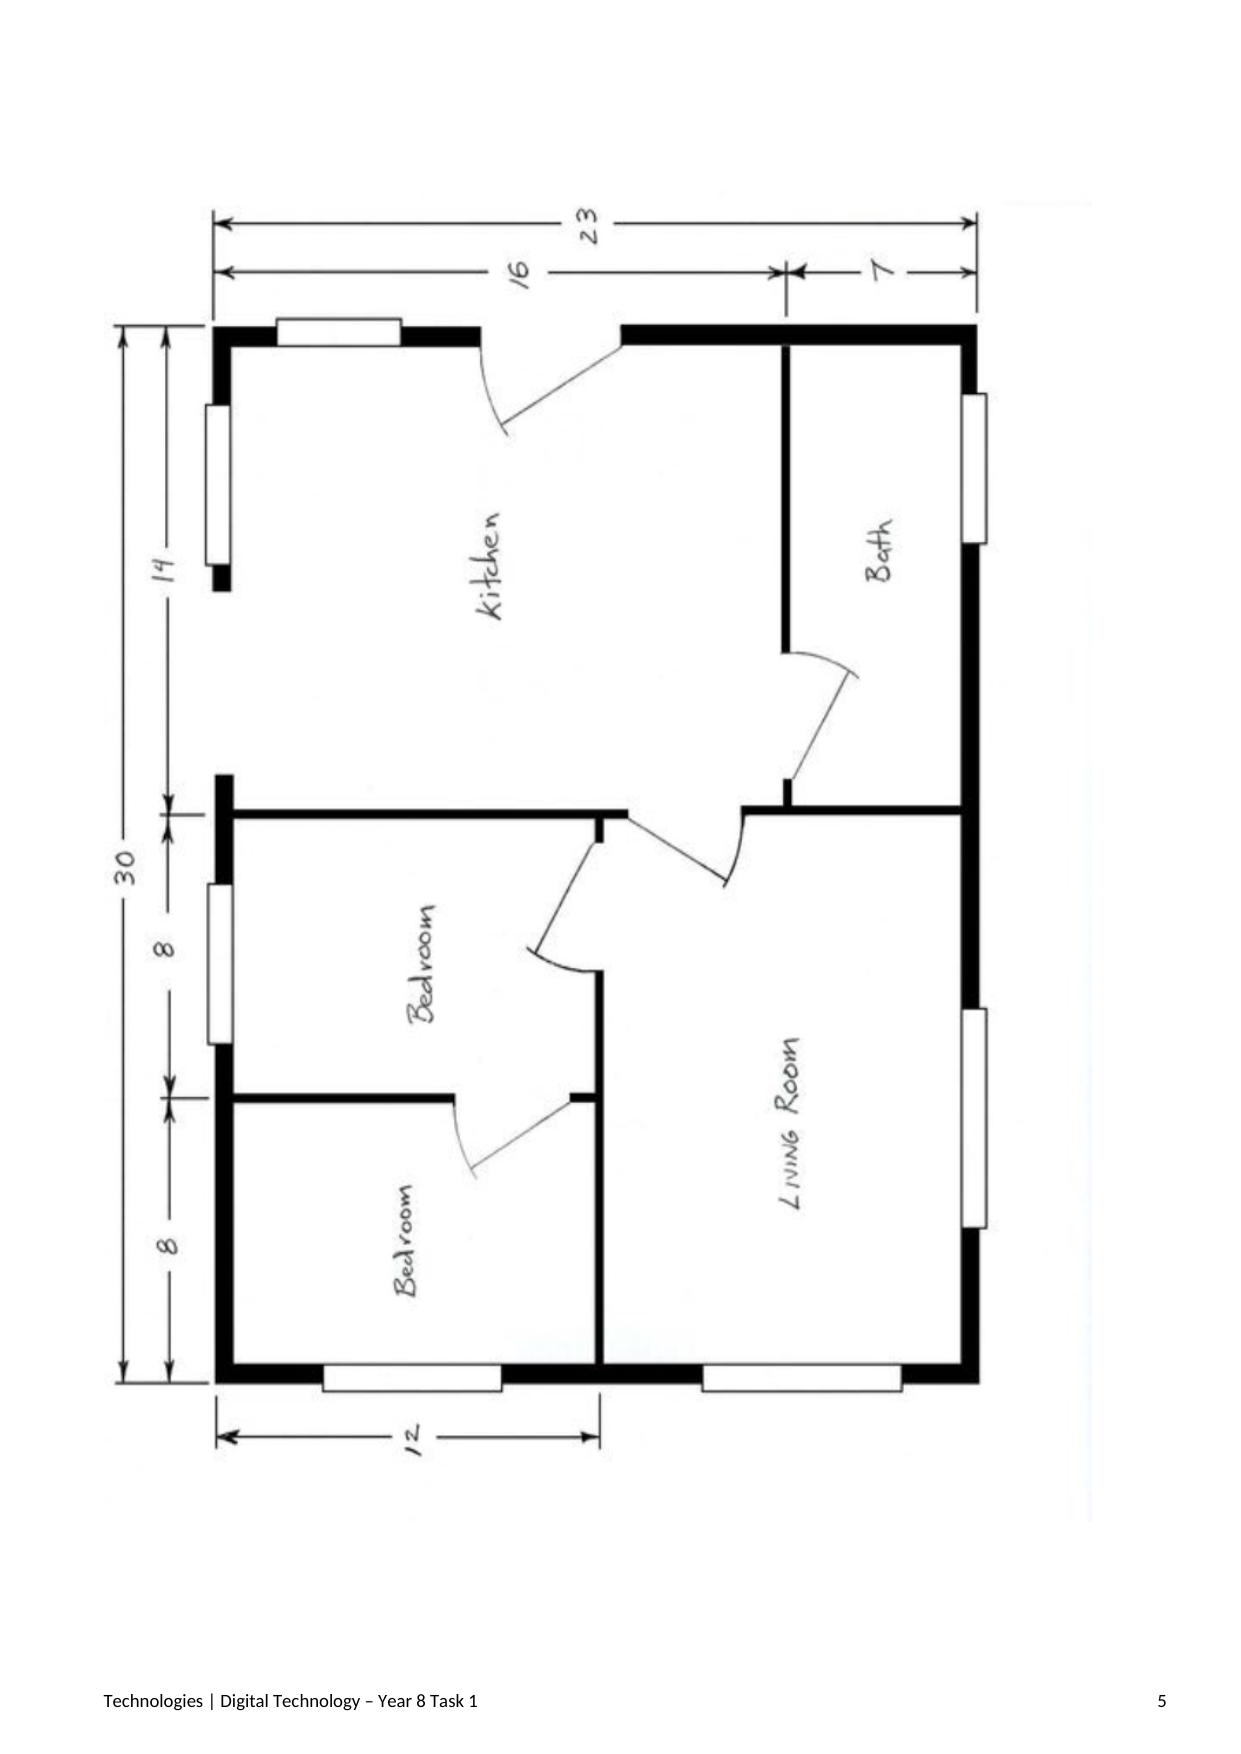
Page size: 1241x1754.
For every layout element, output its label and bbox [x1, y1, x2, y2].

picture [105, 131, 1092, 1522]
